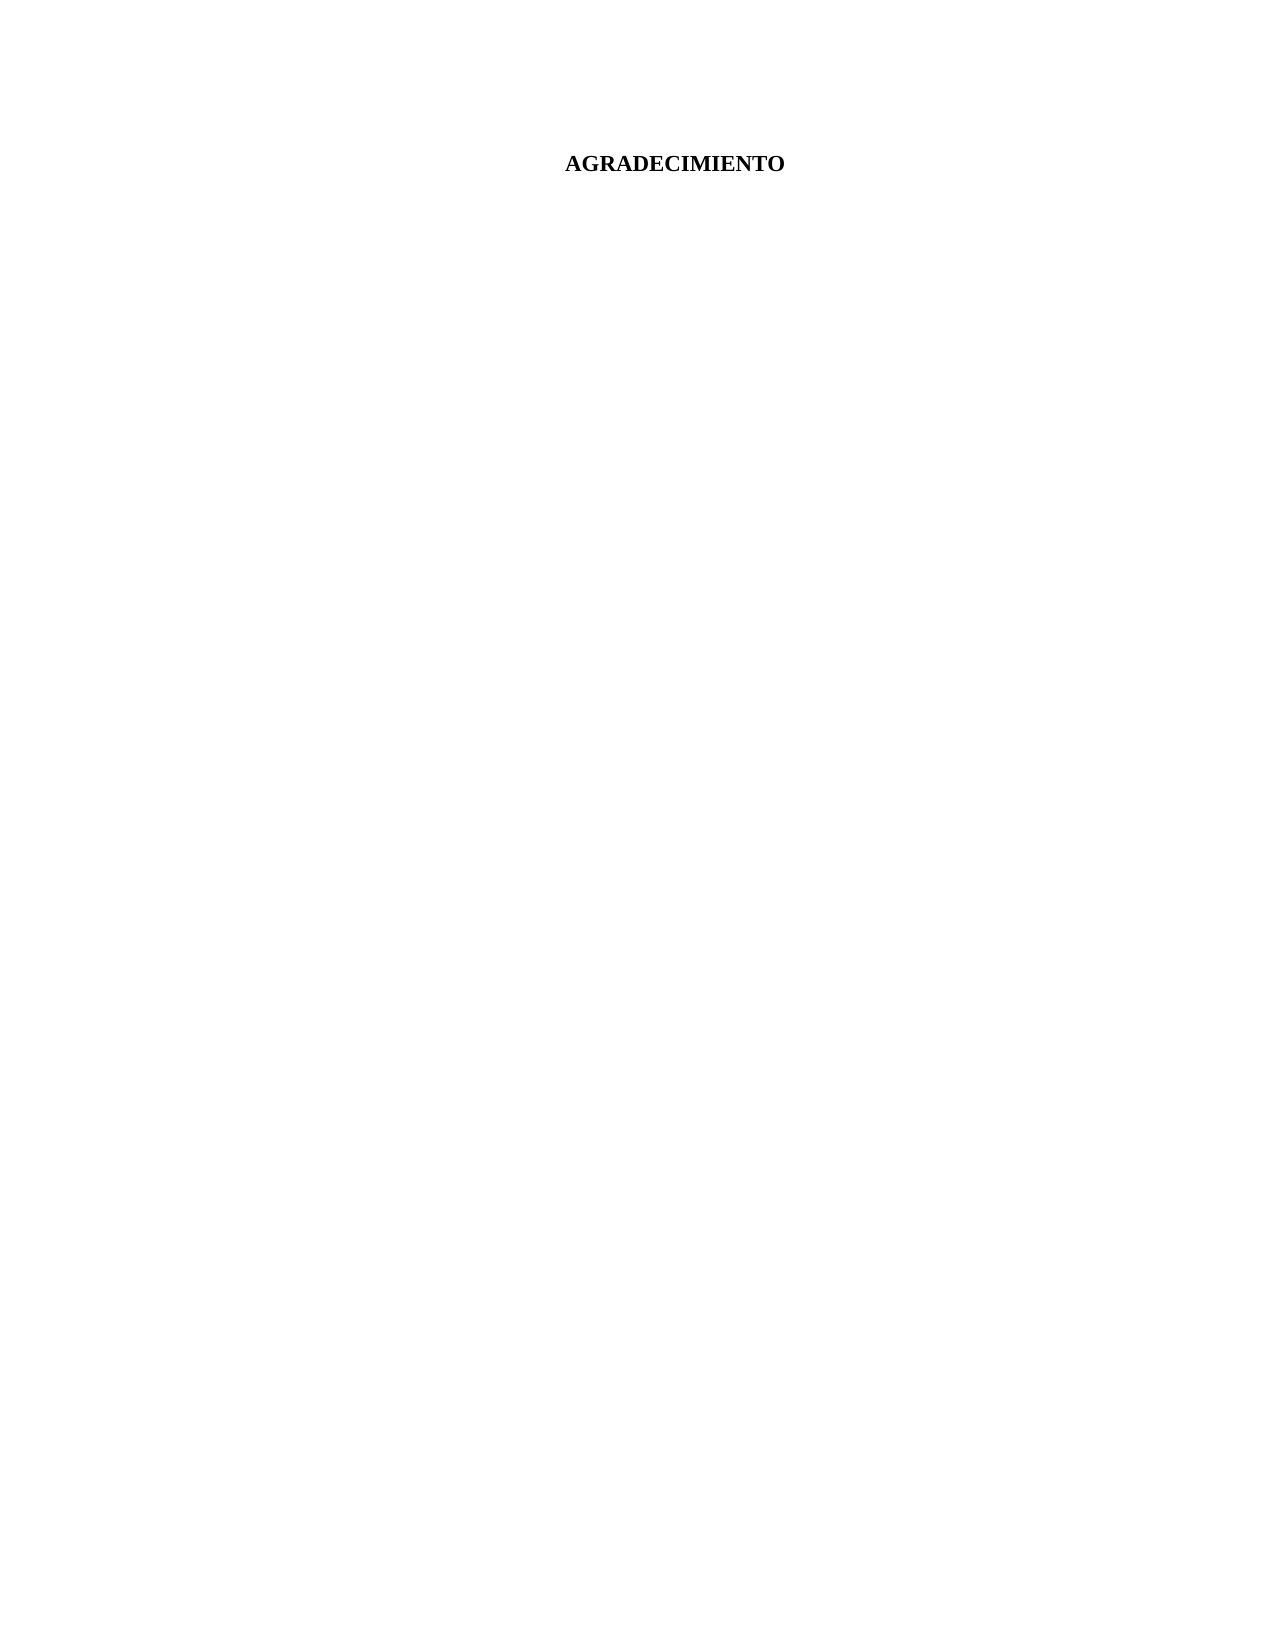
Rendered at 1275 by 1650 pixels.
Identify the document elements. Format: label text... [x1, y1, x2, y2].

text AGRADECIMIENTO [150, 150, 1125, 176]
